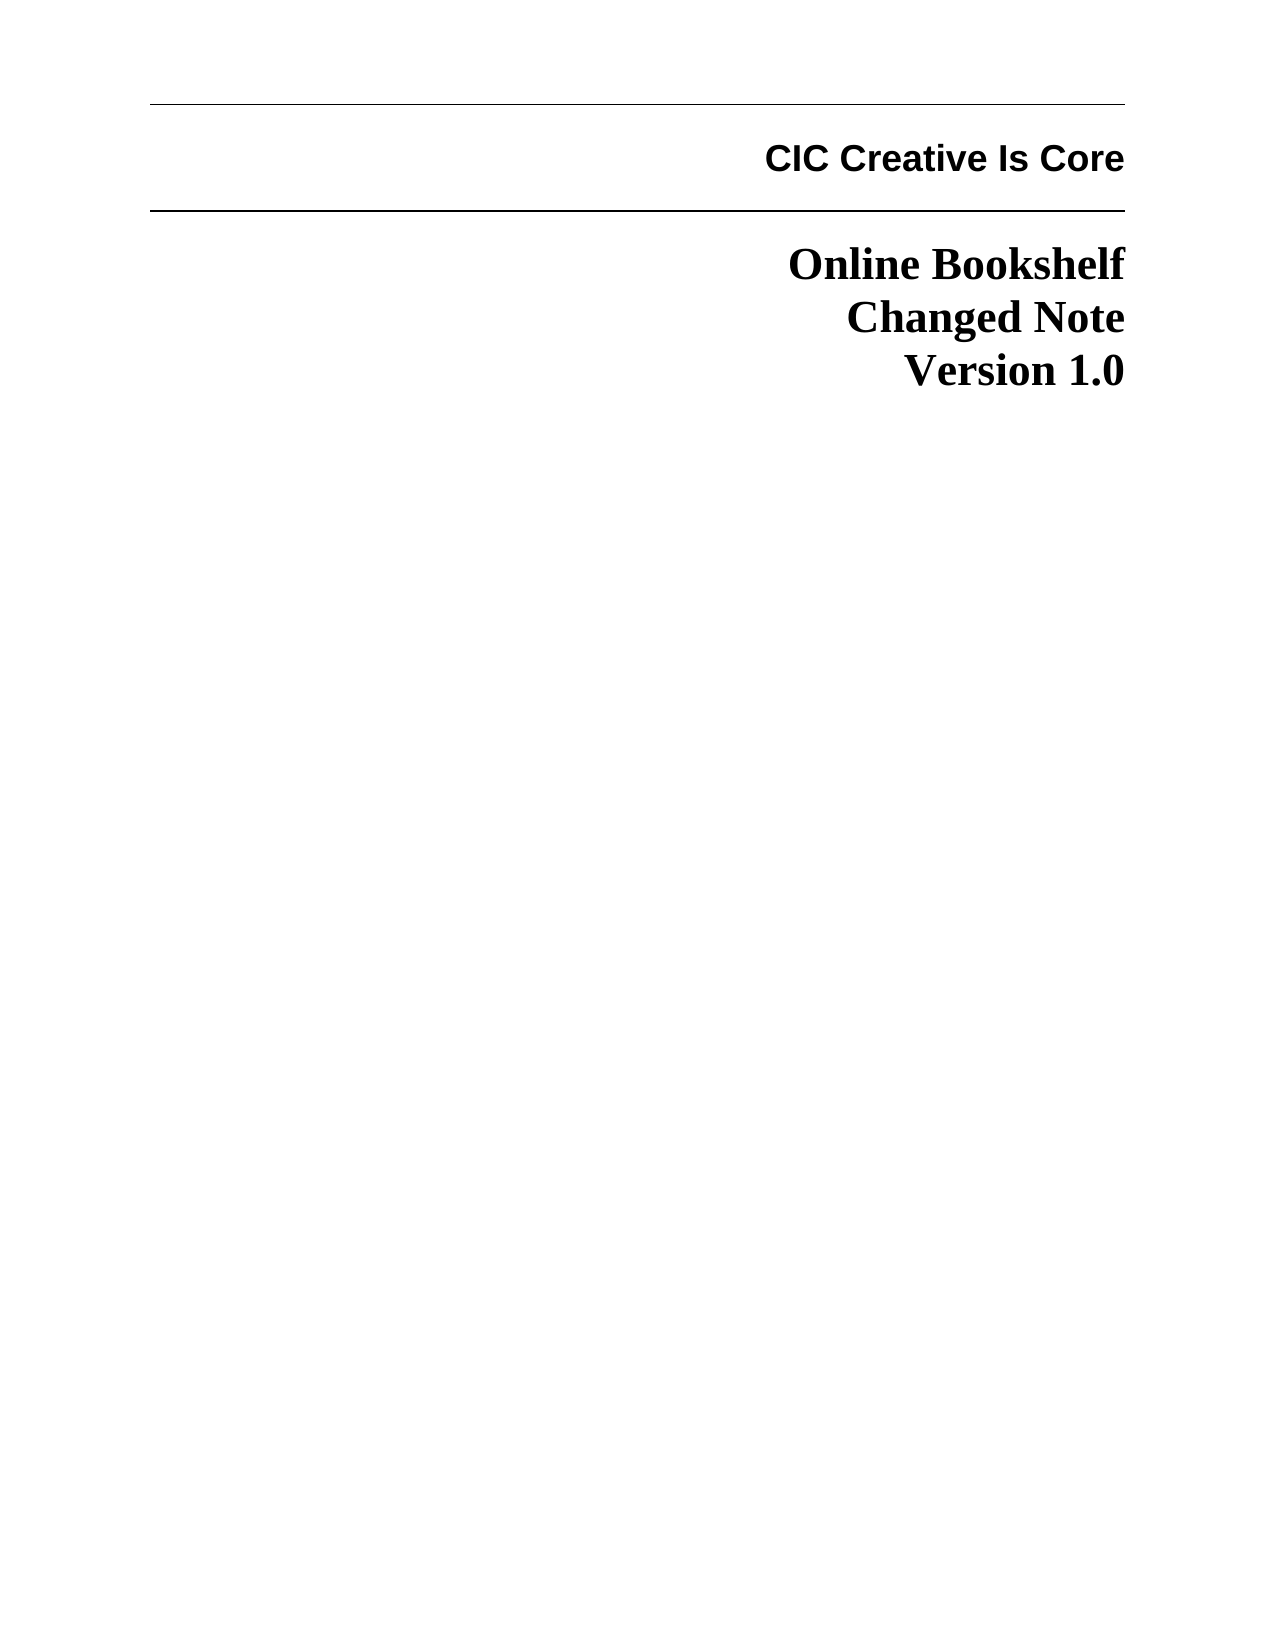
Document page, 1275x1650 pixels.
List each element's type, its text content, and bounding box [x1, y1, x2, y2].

title Online Bookshelf [150, 237, 1125, 289]
title Version 1.0 [150, 342, 1125, 395]
title Changed Note [150, 289, 1125, 342]
